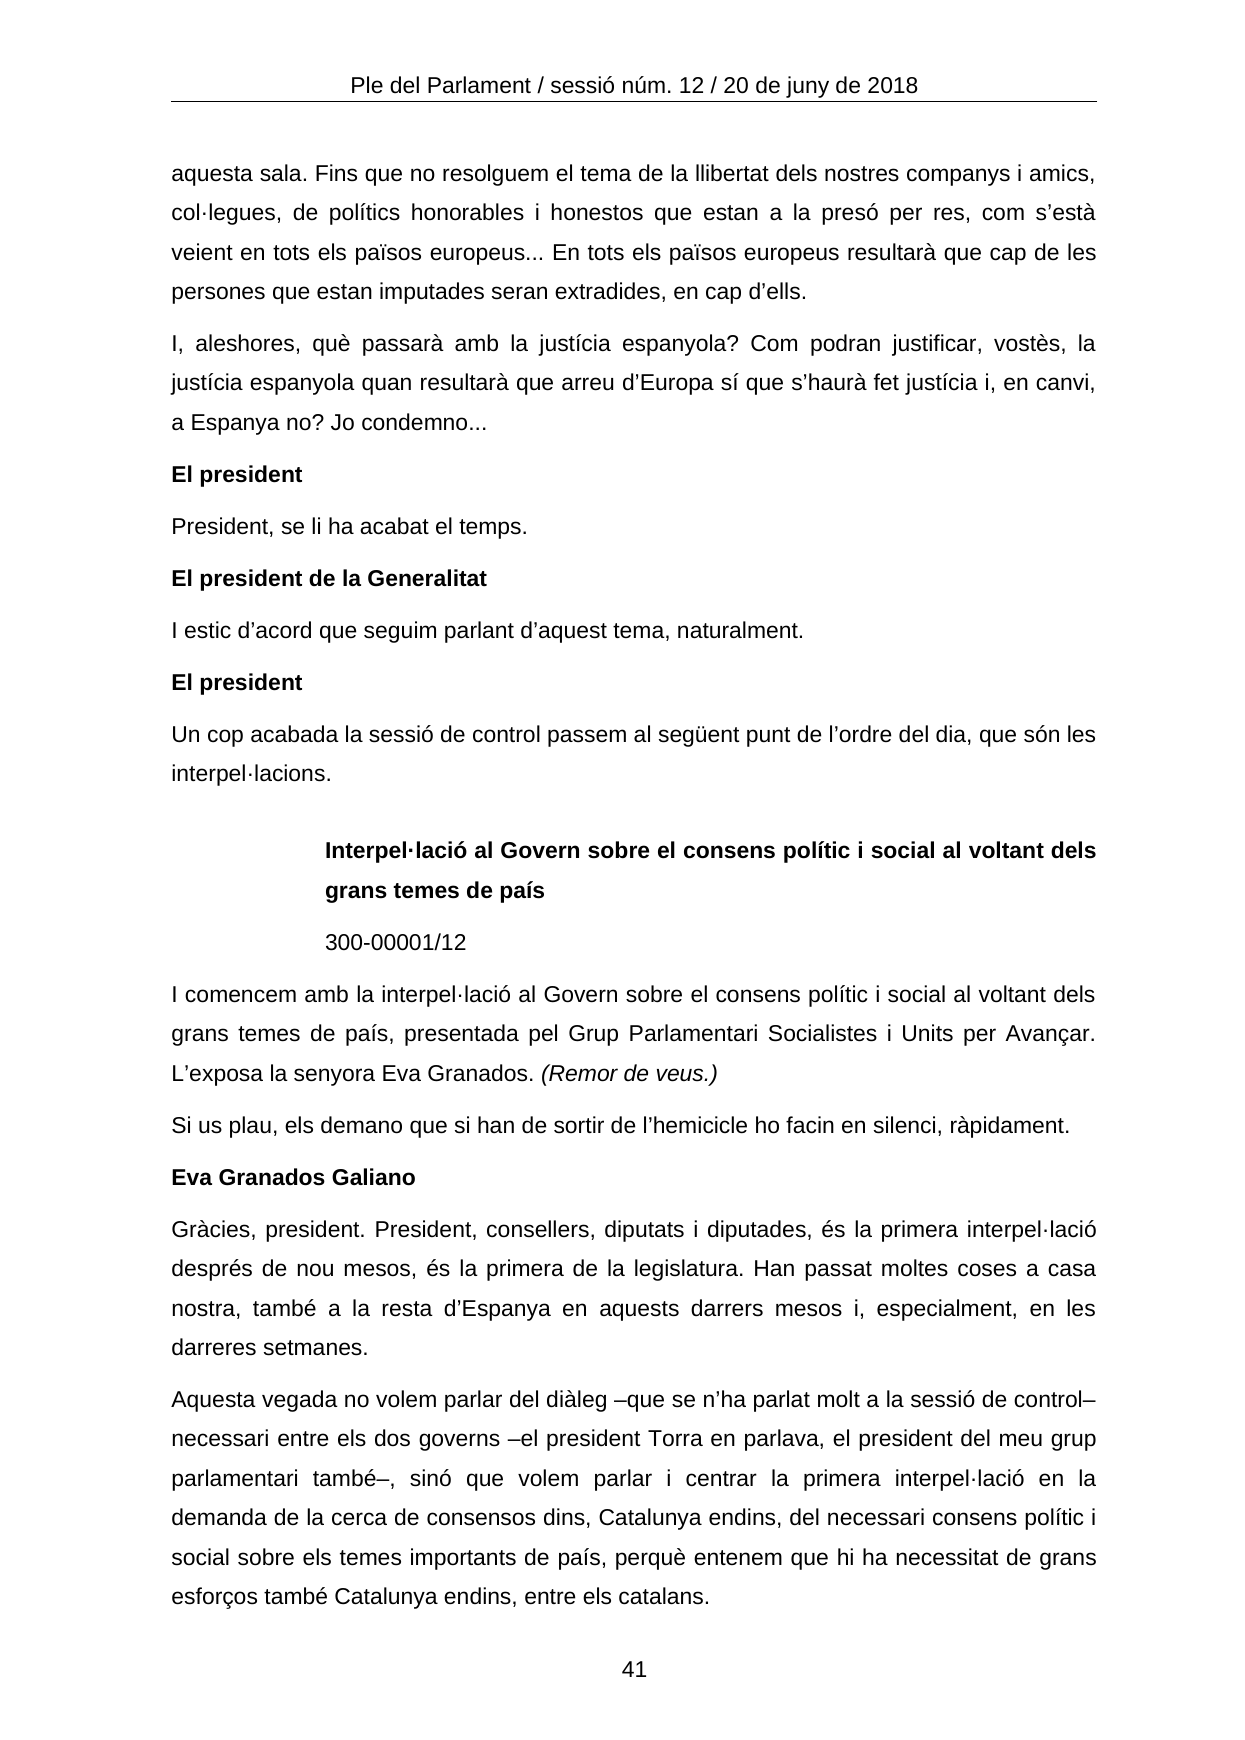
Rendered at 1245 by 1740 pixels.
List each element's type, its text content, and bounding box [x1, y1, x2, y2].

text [171, 159, 1097, 304]
text El president [171, 669, 1097, 695]
text Si us plau, els demano que si han de sortir de l’hemicicle ho facin en silenci, ràpidament. [171, 1112, 1097, 1138]
text Interpel·lació al Govern sobre el consens polític i social al voltant dels grans temes de país [325, 837, 1097, 903]
text El president de la Generalitat [171, 565, 1097, 591]
text El president [171, 461, 1097, 487]
text Aquesta vegada no volem parlar del diàleg –que se n’ha parlat molt a la sessió de control– necessari entre els dos governs –el president Torra en parlava, el president del meu grup parlamentari també–, sinó que volem parlar i centrar la primera interpel·lació en la demanda de la cerca de consensos dins, Catalunya endins, del necessari consens polític i social sobre els temes importants de país, perquè entenem que hi ha necessitat de grans esforços també Catalunya endins, entre els catalans. [171, 1386, 1097, 1610]
text I estic d’acord que seguim parlant d’aquest tema, naturalment. [171, 617, 1097, 643]
text Eva Granados Galiano [171, 1163, 1097, 1190]
text Un cop acabada la sessió de control passem al següent punt de l’ordre del dia, que són les interpel·lacions. [171, 721, 1097, 787]
text 300-00001/12 [325, 929, 1097, 955]
text I comencem amb la interpel·lació al Govern sobre el consens polític i social al voltant dels grans temes de país, presentada pel Grup Parlamentari Socialistes i Units per Avançar. L’exposa la senyora Eva Granados. (Remor de veus.) [171, 981, 1097, 1086]
text Gràcies, president. President, consellers, diputats i diputades, és la primera interpel·lació després de nou mesos, és la primera de la legislatura. Han passat moltes coses a casa nostra, també a la resta d’Espanya en aquests darrers mesos i, especialment, en les darreres setmanes. [171, 1216, 1097, 1360]
text I, aleshores, què passarà amb la justícia espanyola? Com podran justificar, vostès, la justícia espanyola quan resultarà que arreu d’Europa sí que s’haurà fet justícia i, en canvi, a Espanya no? Jo condemno... [171, 330, 1097, 435]
text President, se li ha acabat el temps. [171, 513, 1097, 539]
